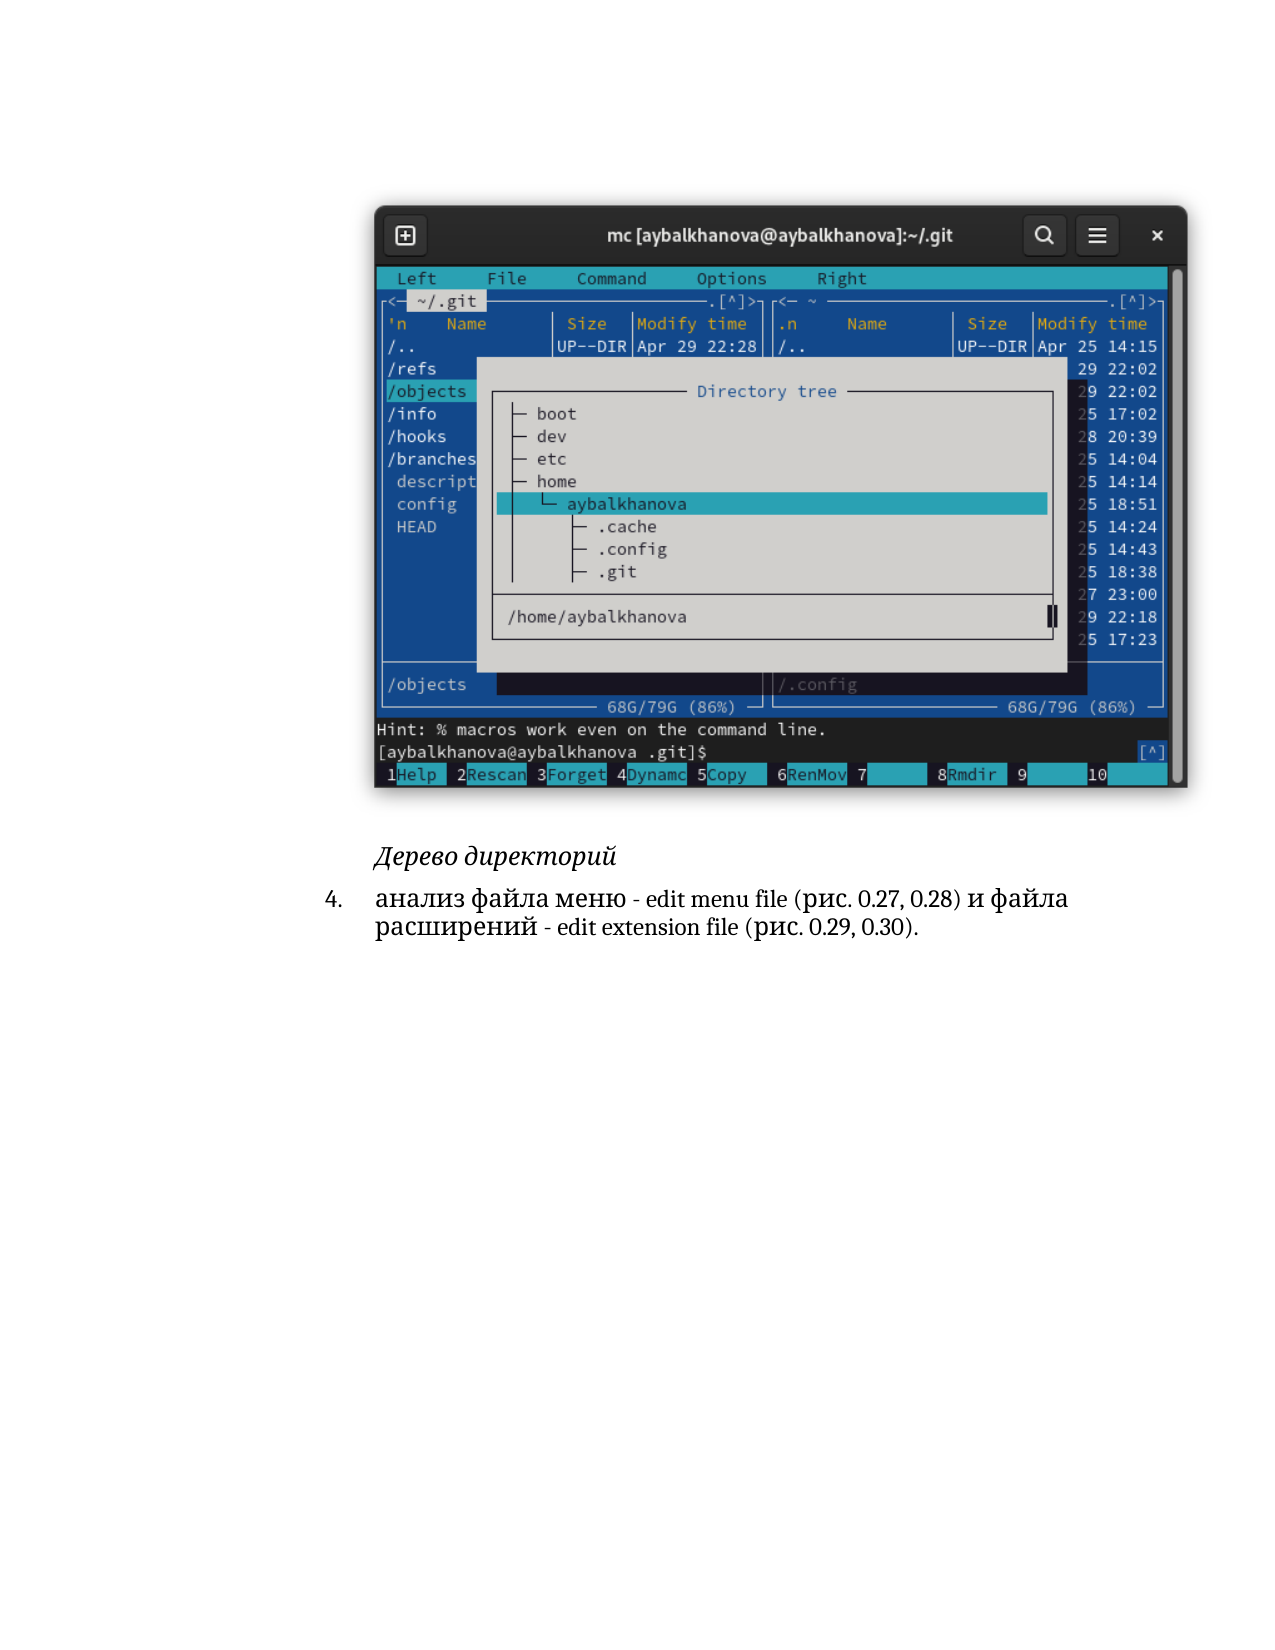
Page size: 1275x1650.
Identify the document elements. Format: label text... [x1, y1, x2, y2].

list Дерево директорий [325, 843, 1125, 872]
list анализ файла меню - edit menu file (рис. 0.27, 0.28) и файла расширений - edit extension file (рис. 0.29, 0.30). [325, 884, 1125, 942]
picture [343, 178, 1219, 823]
